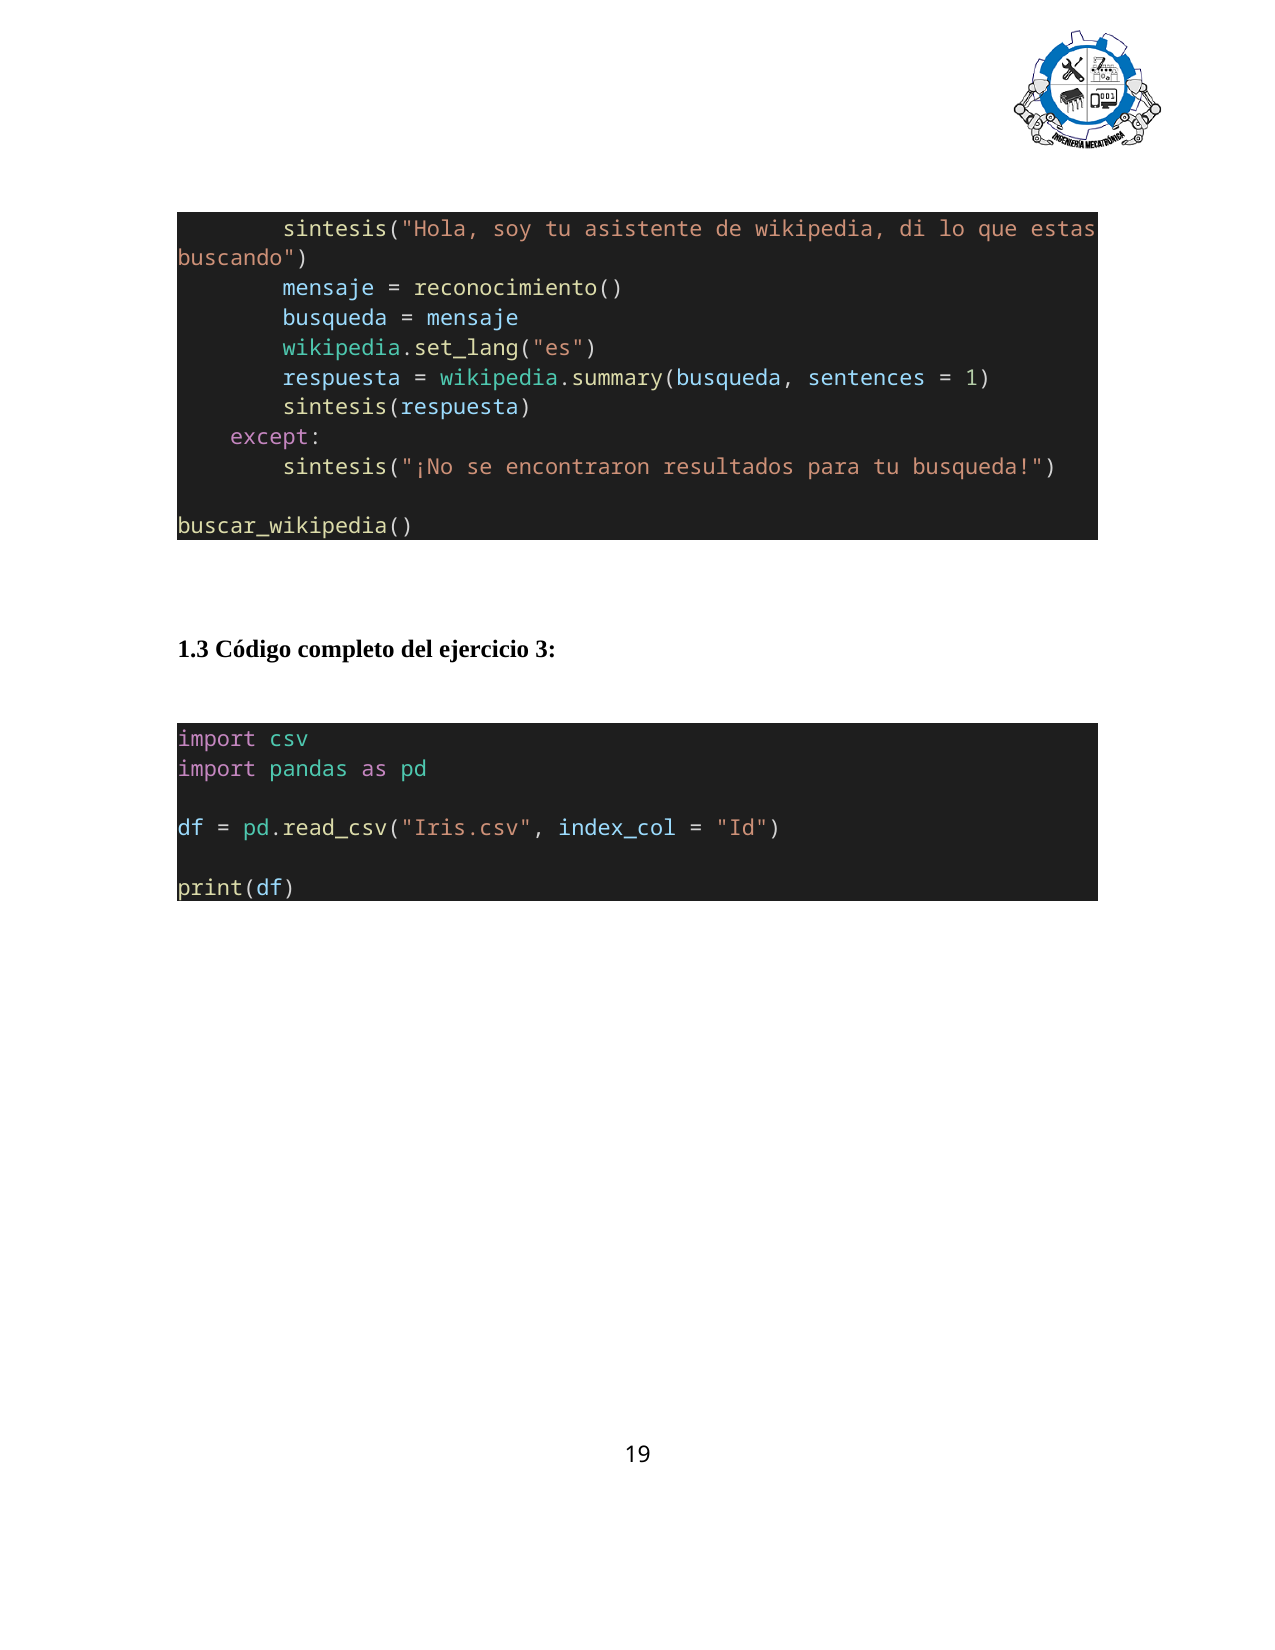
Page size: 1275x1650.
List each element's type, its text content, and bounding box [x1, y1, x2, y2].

text print(df) [177, 872, 1098, 901]
text wikipedia.set_lang("es") [177, 332, 1098, 361]
text busqueda = mensaje [177, 302, 1098, 332]
text sintesis(respuesta) [177, 391, 1098, 421]
subtitle Código completo del ejercicio 3: [177, 634, 1098, 663]
picture [1012, 29, 1162, 152]
text df = pd.read_csv("Iris.csv", index_col = "Id") [177, 812, 1098, 842]
text sintesis("Hola, soy tu asistente de wikipedia, di lo que estas buscando") [177, 212, 1098, 272]
text import csv [177, 723, 1098, 752]
text mensaje = reconocimiento() [177, 272, 1098, 302]
text respuesta = wikipedia.summary(busqueda, sentences = 1) [177, 361, 1098, 391]
text import pandas as pd [177, 752, 1098, 782]
text except: [177, 421, 1098, 451]
text buscar_wikipedia() [177, 510, 1098, 540]
text sintesis("¡No se encontraron resultados para tu busqueda!") [177, 451, 1098, 481]
